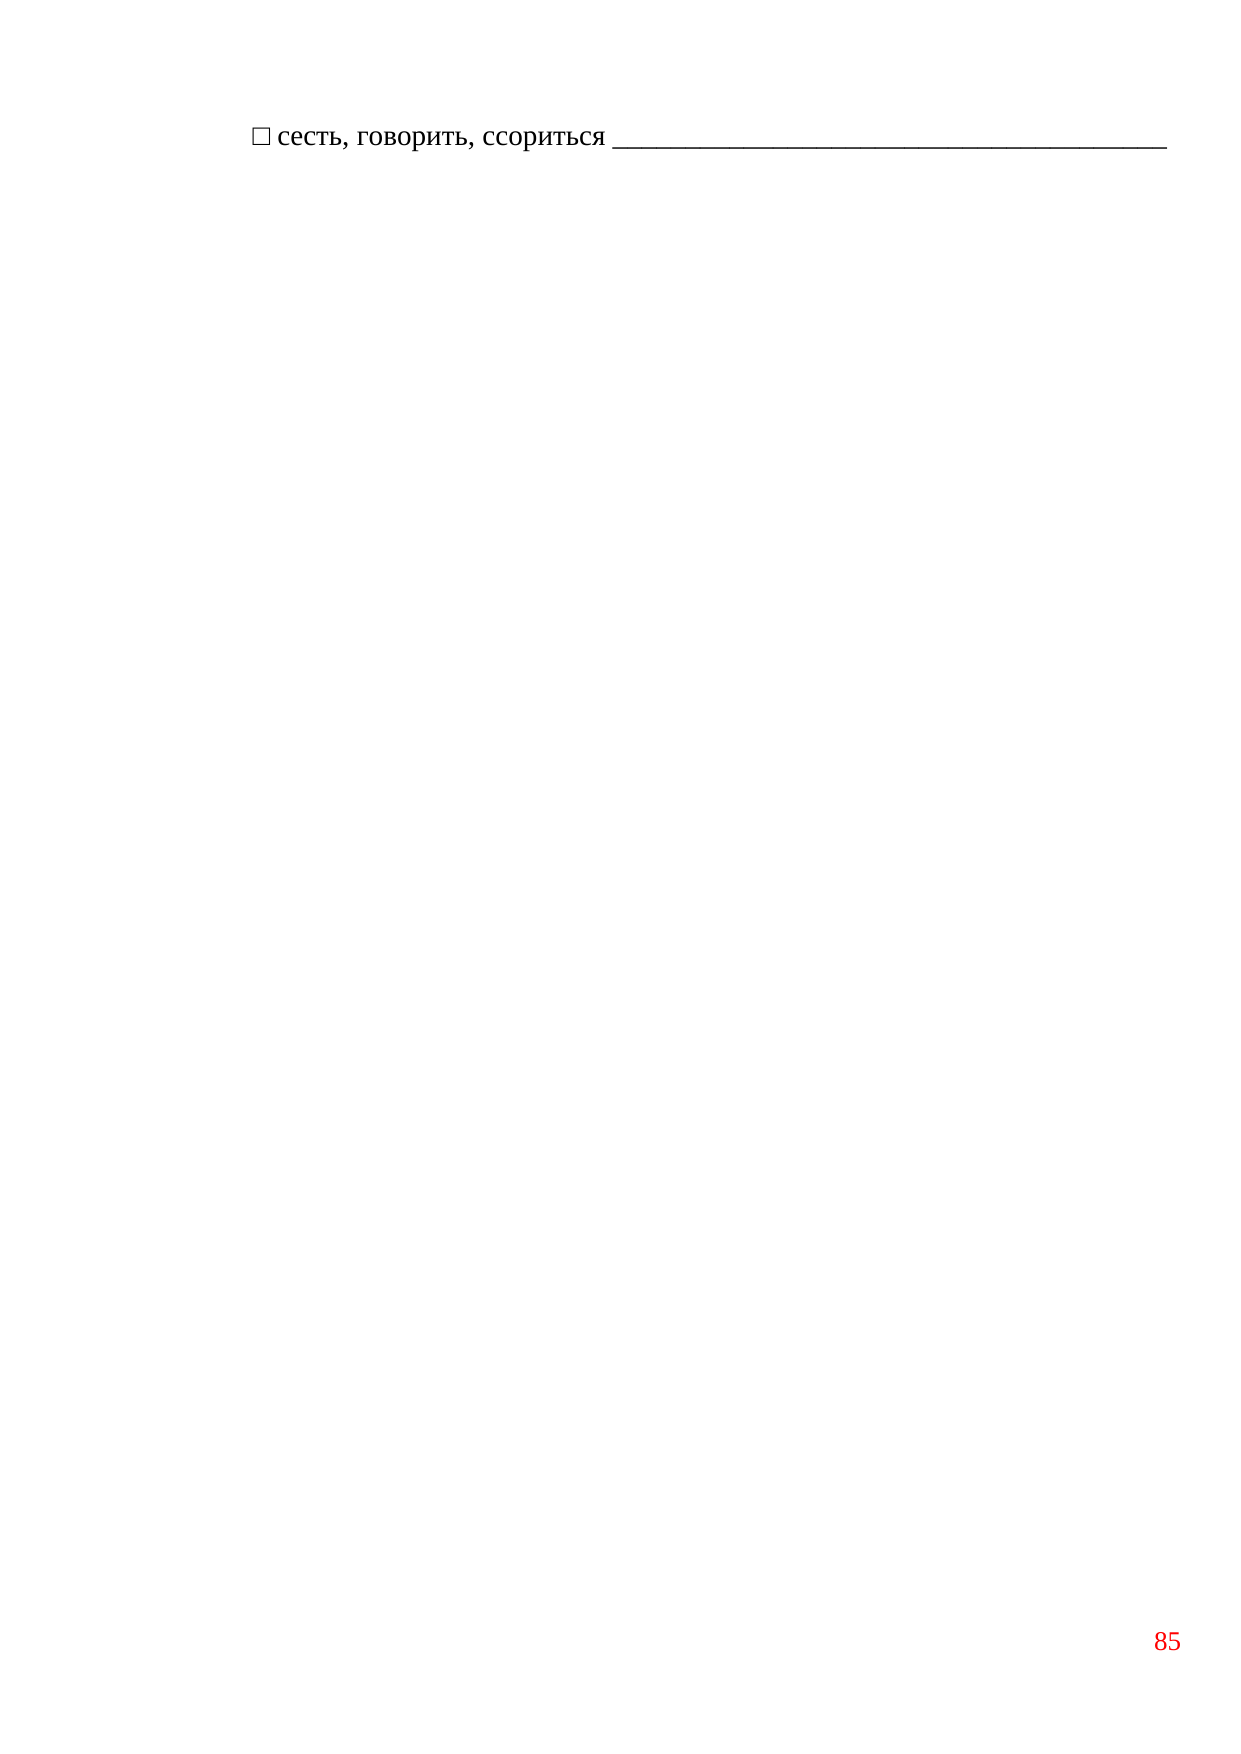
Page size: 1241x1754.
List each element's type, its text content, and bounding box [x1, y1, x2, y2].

text □ сесть, говорить, ссориться ______________________________________ [177, 118, 1181, 152]
